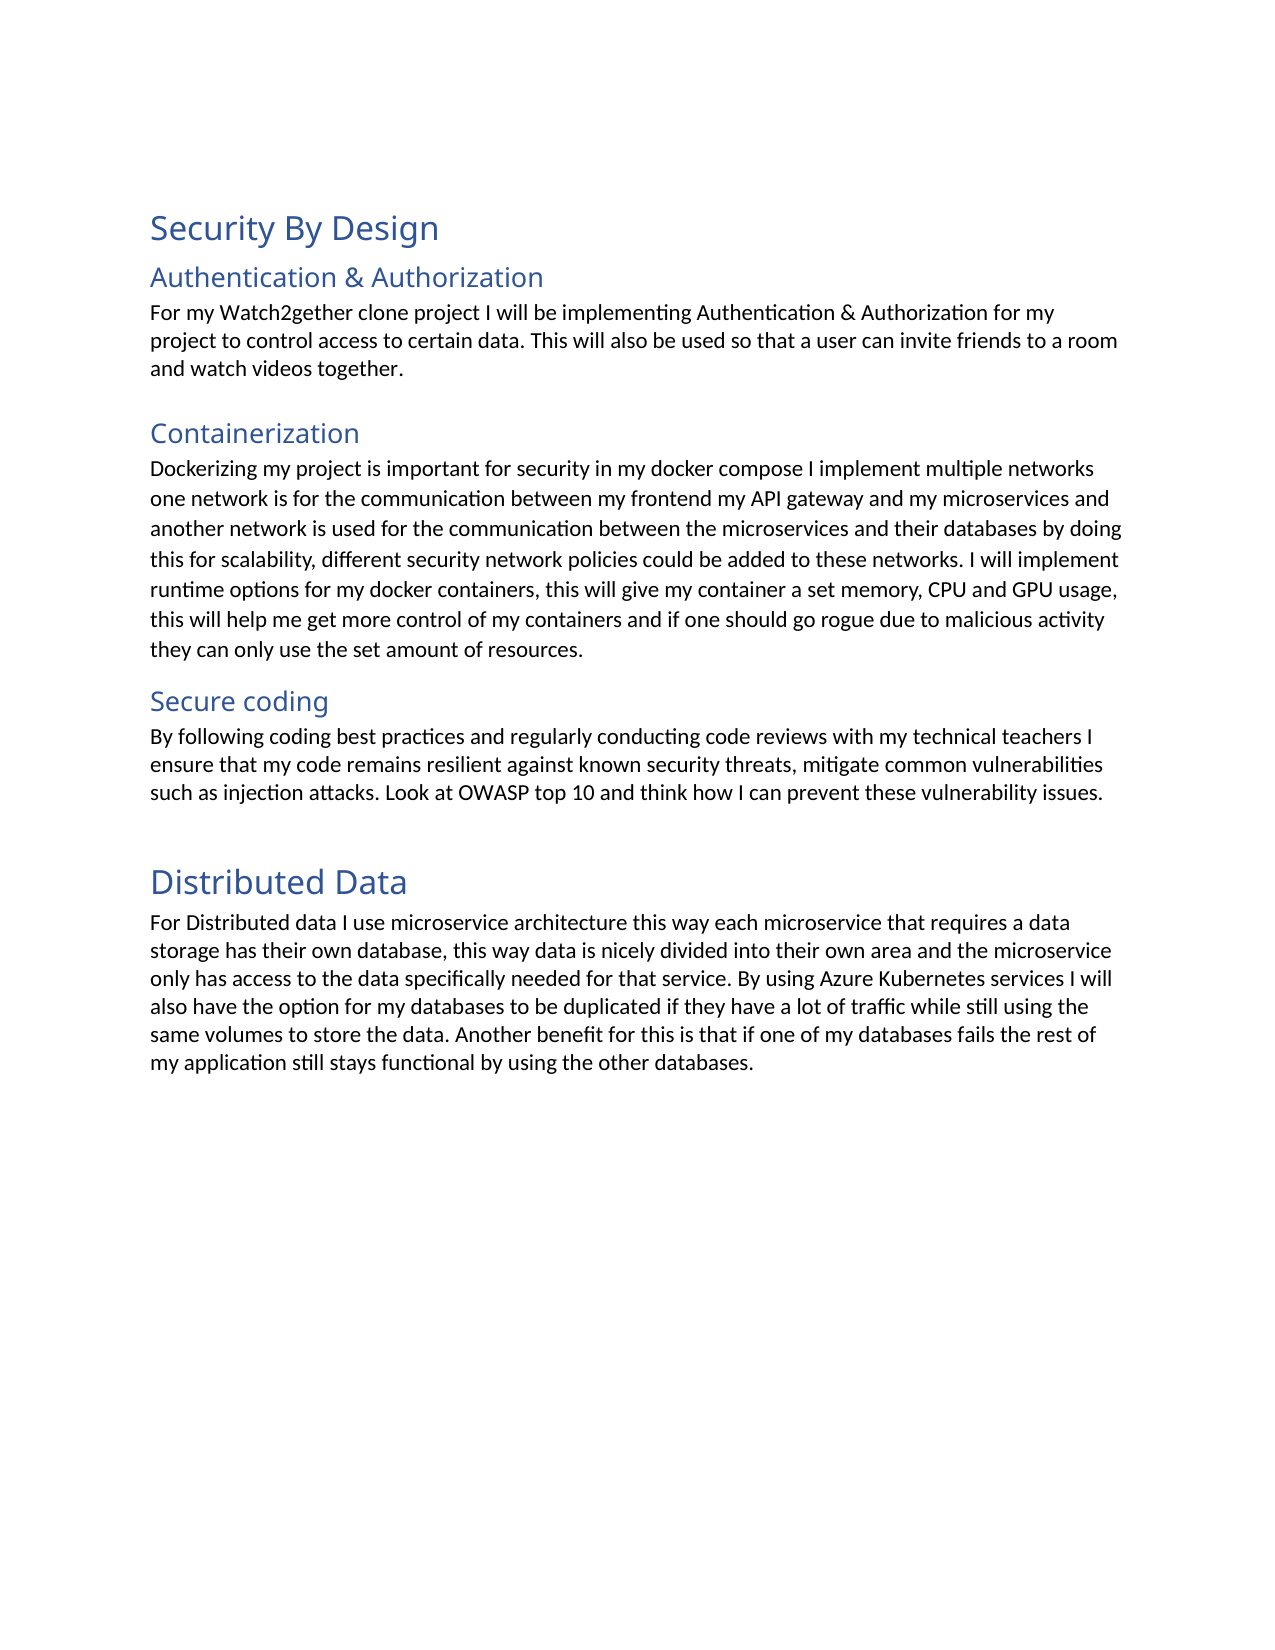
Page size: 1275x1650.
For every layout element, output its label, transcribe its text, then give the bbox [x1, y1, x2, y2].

subtitle Containerization [150, 414, 1125, 451]
text Dockerizing my project is important for security in my docker compose I implement multiple networks one network is for the communication between my frontend my API gateway and my microservices and another network is used for the communication between the microservices and their databases by doing this for scalability, different security network policies could be added to these networks. I will implement runtime options for my docker containers, this will give my container a set memory, CPU and GPU usage, this will help me get more control of my containers and if one should go rogue due to malicious activity they can only use the set amount of resources. [150, 454, 1125, 663]
subtitle Distributed Data [150, 859, 1125, 904]
subtitle Security By Design [150, 205, 1125, 251]
text By following coding best practices and regularly conducting code reviews with my technical teachers I ensure that my code remains resilient against known security threats, mitigate common vulnerabilities such as injection attacks. Look at OWASP top 10 and think how I can prevent these vulnerability issues. [150, 722, 1125, 806]
text For Distributed data I use microservice architecture this way each microservice that requires a data storage has their own database, this way data is nicely divided into their own area and the microservice only has access to the data specifically needed for that service. By using Azure Kubernetes services I will also have the option for my databases to be duplicated if they have a lot of traffic while still using the same volumes to store the data. Another benefit for this is that if one of my databases fails the rest of my application still stays functional by using the other databases. [150, 908, 1125, 1076]
subtitle Secure coding [150, 682, 1125, 719]
subtitle Authentication & Authorization [150, 258, 1125, 295]
text For my Watch2gether clone project I will be implementing Authentication & Authorization for my project to control access to certain data. This will also be used so that a user can invite friends to a room and watch videos together. [150, 298, 1125, 382]
